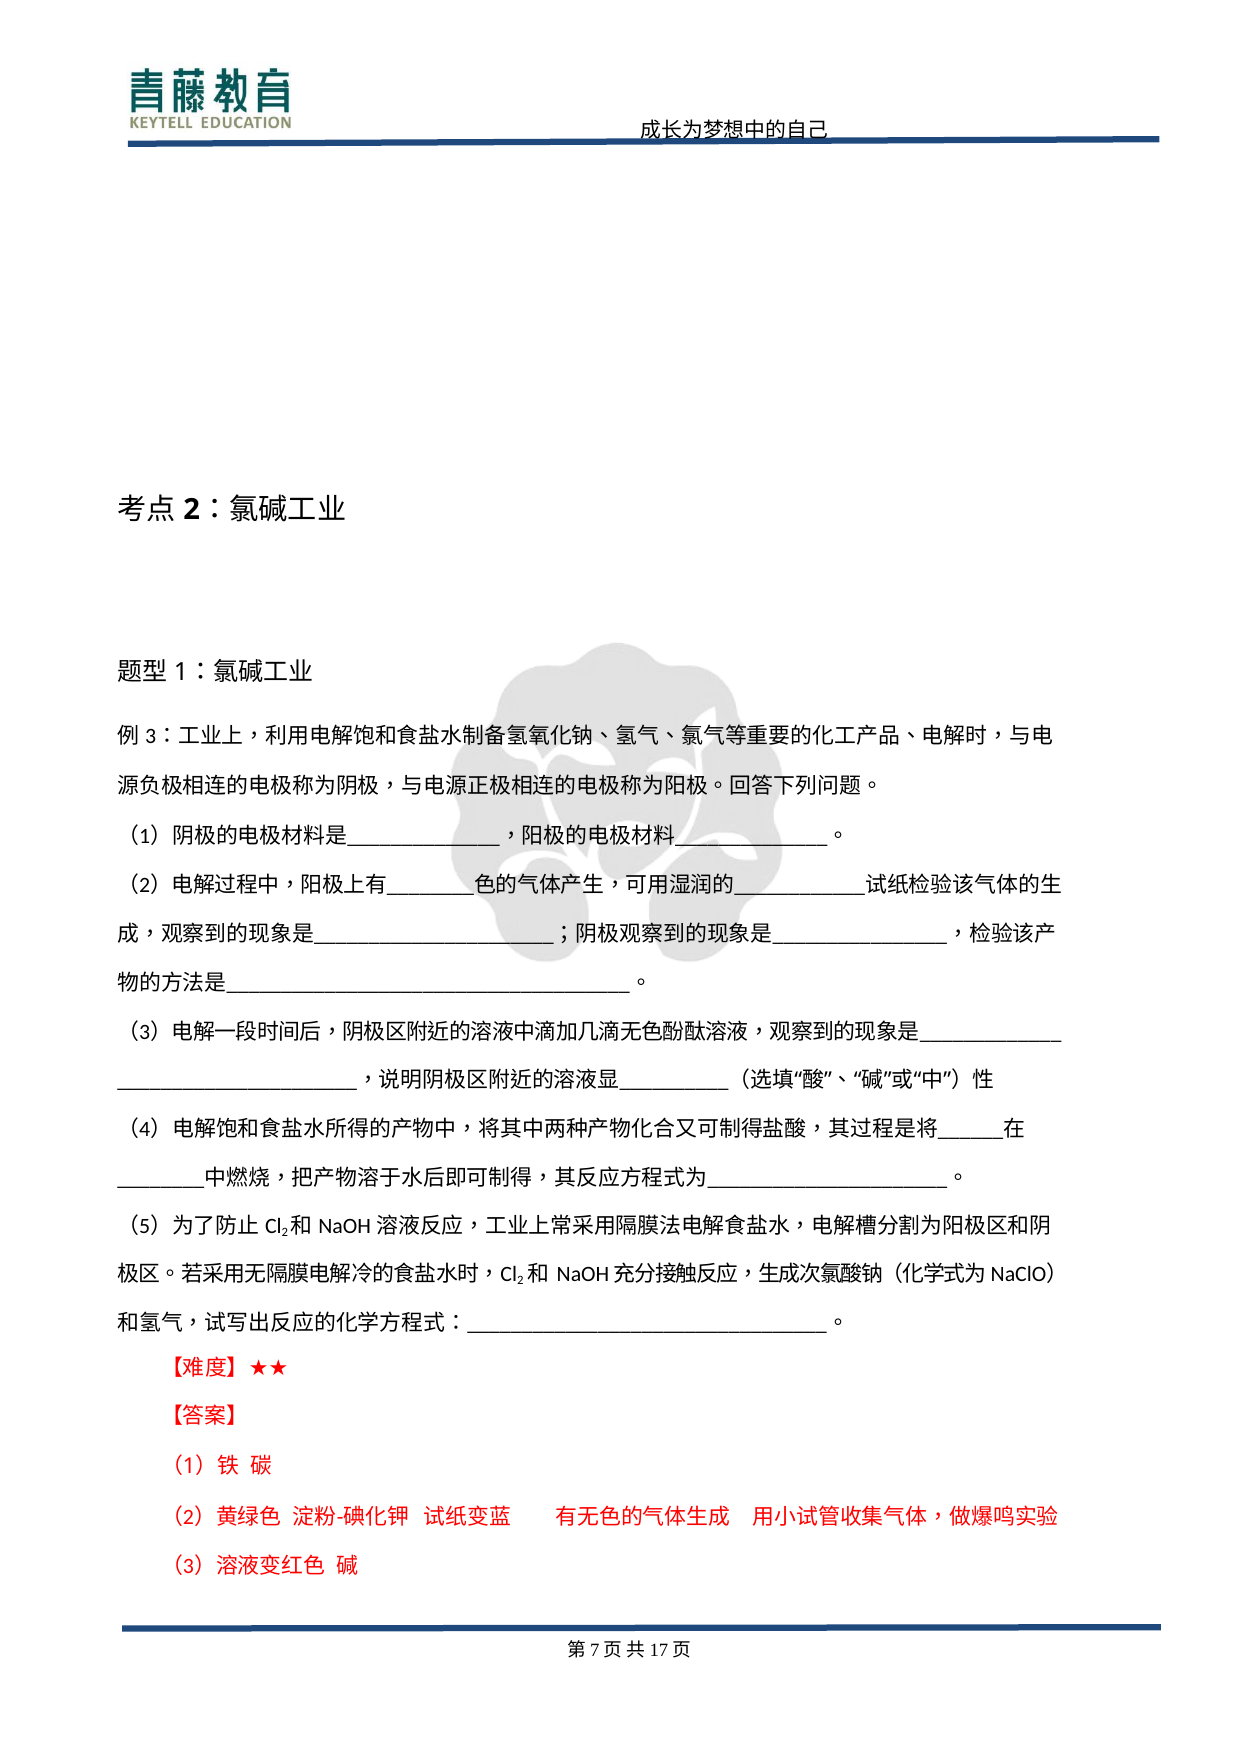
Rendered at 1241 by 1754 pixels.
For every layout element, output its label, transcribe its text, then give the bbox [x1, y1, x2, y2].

text ________中燃烧，把产物溶于水后即可制得，其反应方程式为______________________。 [117, 1161, 1159, 1193]
text 例 3：工业上，利用电解饱和食盐水制备氢氧化钠、氢气、氯气等重要的化工产品、电解时，与电 [117, 719, 1159, 752]
text 和氢气，试写出反应的化学方程式：_________________________________。 [117, 1305, 1159, 1338]
picture [113, 51, 303, 134]
text 题型 1：氯碱工业 [117, 638, 1159, 703]
text 极区。若采用无隔膜电解冷的食盐水时，Cl2和NaOH充分接触反应，生成次氯酸钠（化学式为NaClO） [117, 1257, 1159, 1289]
text 【难度】★★ [161, 1350, 1159, 1383]
text 考点 2：氯碱工业 [117, 476, 1159, 541]
text （1）阴极的电极材料是______________，阳极的电极材料______________。 [117, 819, 1159, 852]
text 【答案】 [161, 1399, 1159, 1431]
list 铁 碳 [161, 1449, 1159, 1482]
text （3）电解一段时间后，阴极区附近的溶液中滴加几滴无色酚酞溶液，观察到的现象是_____________ [117, 1014, 1159, 1047]
list （2）黄绿色 淀粉-碘化钾 试纸变蓝 有无色的气体生成 用小试管收集气体，做爆鸣实验 [117, 1500, 1159, 1532]
text 物的方法是_____________________________________。 [117, 965, 1159, 998]
text ______________________，说明阴极区附近的溶液显__________（选填“酸”、“碱”或“中”）性 [117, 1063, 1159, 1096]
text （3）溶液变红色 碱 [161, 1548, 1159, 1581]
text （2）电解过程中，阳极上有________色的气体产生，可用湿润的____________试纸检验该气体的生 [117, 868, 1159, 900]
text （4）电解饱和食盐水所得的产物中，将其中两种产物化合又可制得盐酸，其过程是将______在 [117, 1112, 1159, 1144]
text 成，观察到的现象是______________________；阴极观察到的现象是________________，检验该产 [117, 917, 1159, 949]
text （5）为了防止 Cl2 和 NaOH 溶液反应，工业上常采用隔膜法电解食盐水，电解槽分割为阳极区和阴 [117, 1209, 1159, 1242]
text 源负极相连的电极称为阴极，与电源正极相连的电极称为阳极。回答下列问题。 [117, 769, 1159, 801]
